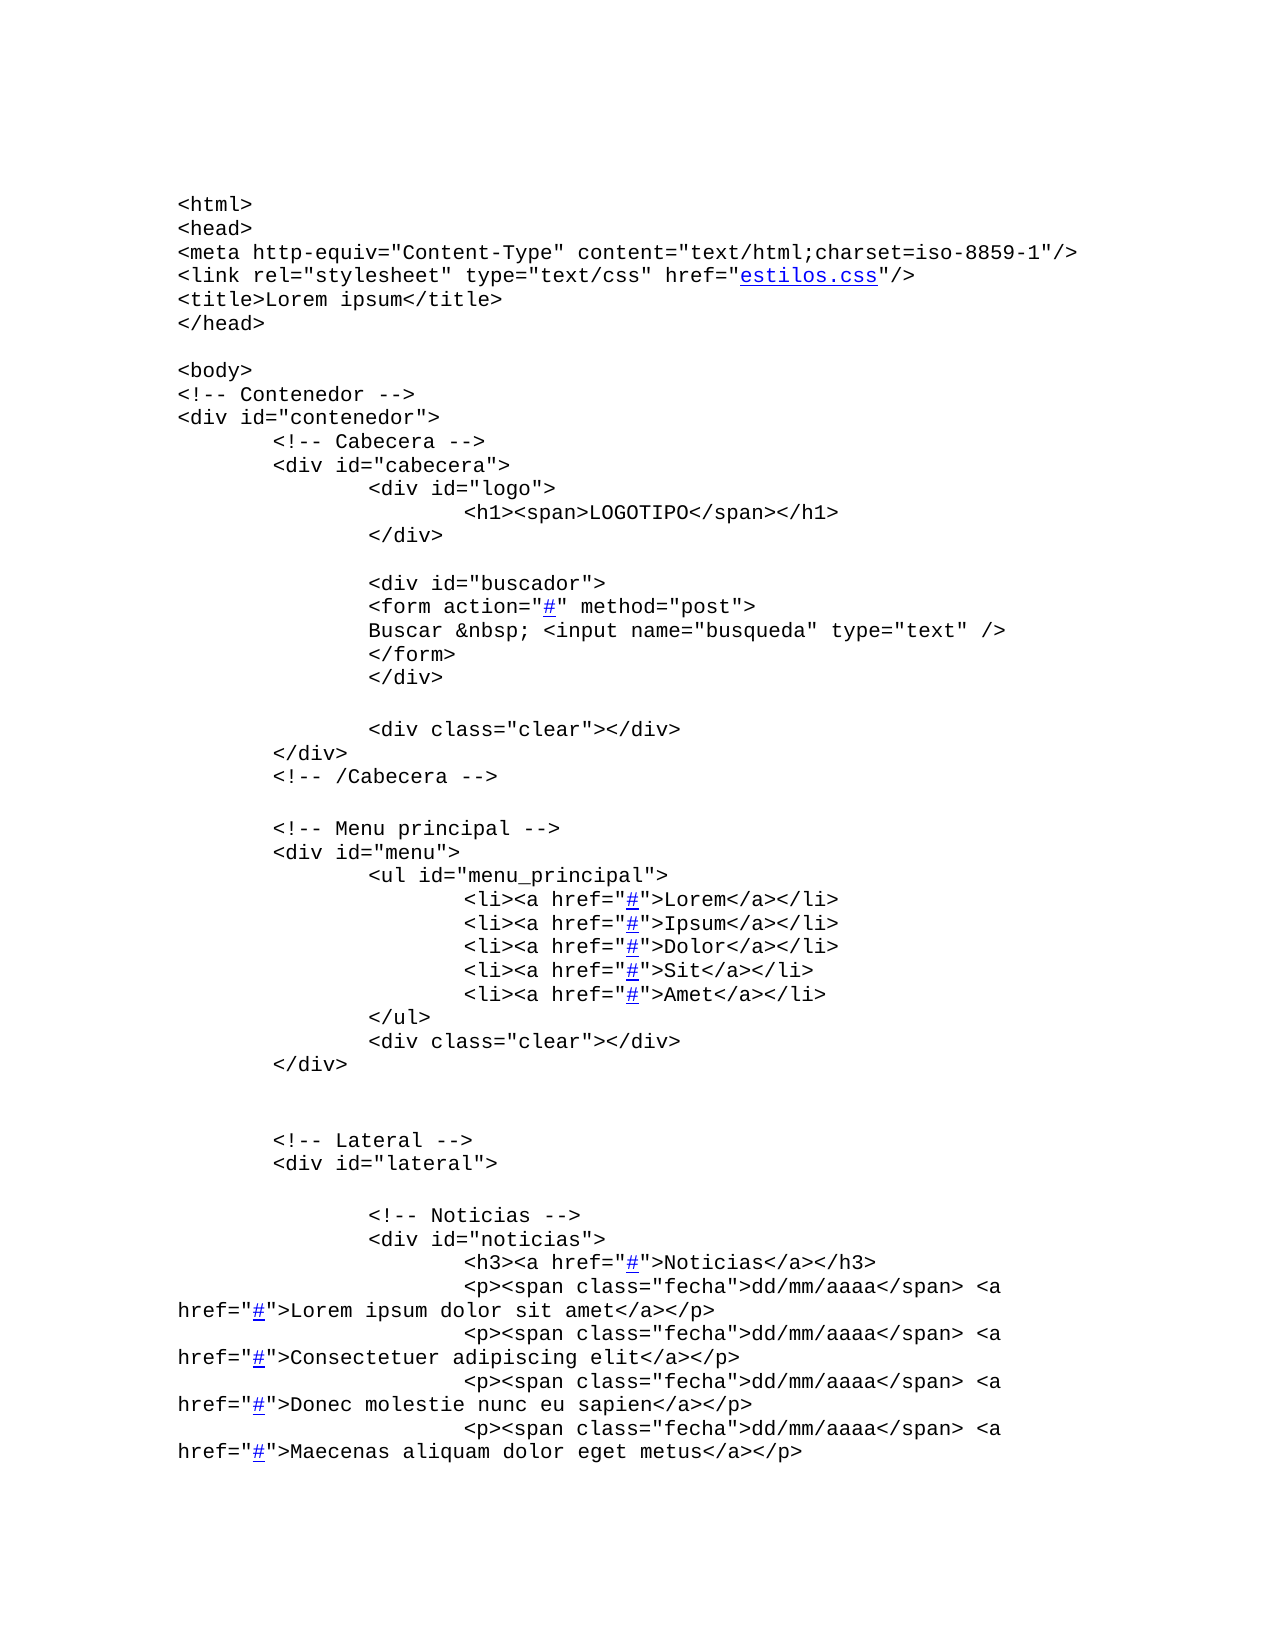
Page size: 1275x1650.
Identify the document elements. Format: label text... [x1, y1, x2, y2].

text <div id="lateral"> [177, 1153, 1098, 1177]
text </div> [177, 743, 1098, 766]
text <div id="noticias"> [177, 1229, 1098, 1252]
text <!-- Cabecera --> [177, 431, 1098, 454]
text <!-- Lateral --> [177, 1130, 1098, 1153]
text Buscar &nbsp; <input name="busqueda" type="text" /> [177, 620, 1098, 644]
text </ul> [177, 1007, 1098, 1031]
text <ul id="menu_principal"> [177, 865, 1098, 889]
text </head> [177, 313, 1098, 336]
text <!-- /Cabecera --> [177, 766, 1098, 790]
text <div id="buscador"> [177, 573, 1098, 596]
text <div class="clear"></div> [177, 1031, 1098, 1054]
text <title>Lorem ipsum</title> [177, 289, 1098, 313]
text <li><a href="#">Ipsum</a></li> [177, 913, 1098, 936]
text </div> [177, 667, 1098, 691]
text <body> [177, 360, 1098, 384]
text <h3><a href="#">Noticias</a></h3> [177, 1252, 1098, 1276]
text <li><a href="#">Sit</a></li> [177, 960, 1098, 983]
text <meta http-equiv="Content-Type" content="text/html;charset=iso-8859-1"/> [177, 242, 1098, 265]
text <link rel="stylesheet" type="text/css" href="estilos.css"/> [177, 265, 1098, 289]
text <form action="#" method="post"> [177, 596, 1098, 620]
text </form> [177, 644, 1098, 667]
text <div id="logo"> [177, 478, 1098, 502]
text <li><a href="#">Dolor</a></li> [177, 936, 1098, 960]
text <li><a href="#">Lorem</a></li> [177, 889, 1098, 913]
text </div> [177, 526, 1098, 549]
text <html> [177, 194, 1098, 218]
text <p><span class="fecha">dd/mm/aaaa</span> <a href="#">Maecenas aliquam dolor eget metus</a></p> [177, 1418, 1098, 1465]
text <h1><span>LOGOTIPO</span></h1> [177, 502, 1098, 526]
text <!-- Noticias --> [177, 1205, 1098, 1229]
text </div> [177, 1054, 1098, 1078]
text <p><span class="fecha">dd/mm/aaaa</span> <a href="#">Consectetuer adipiscing elit</a></p> [177, 1323, 1098, 1371]
text <li><a href="#">Amet</a></li> [177, 983, 1098, 1007]
text <p><span class="fecha">dd/mm/aaaa</span> <a href="#">Donec molestie nunc eu sapien</a></p> [177, 1371, 1098, 1418]
text <div class="clear"></div> [177, 719, 1098, 743]
text <div id="contenedor"> [177, 407, 1098, 431]
text <!-- Contenedor --> [177, 384, 1098, 407]
text <div id="cabecera"> [177, 454, 1098, 478]
text <p><span class="fecha">dd/mm/aaaa</span> <a href="#">Lorem ipsum dolor sit amet</a></p> [177, 1276, 1098, 1323]
text <div id="menu"> [177, 842, 1098, 865]
text <!-- Menu principal --> [177, 818, 1098, 842]
text <head> [177, 218, 1098, 242]
